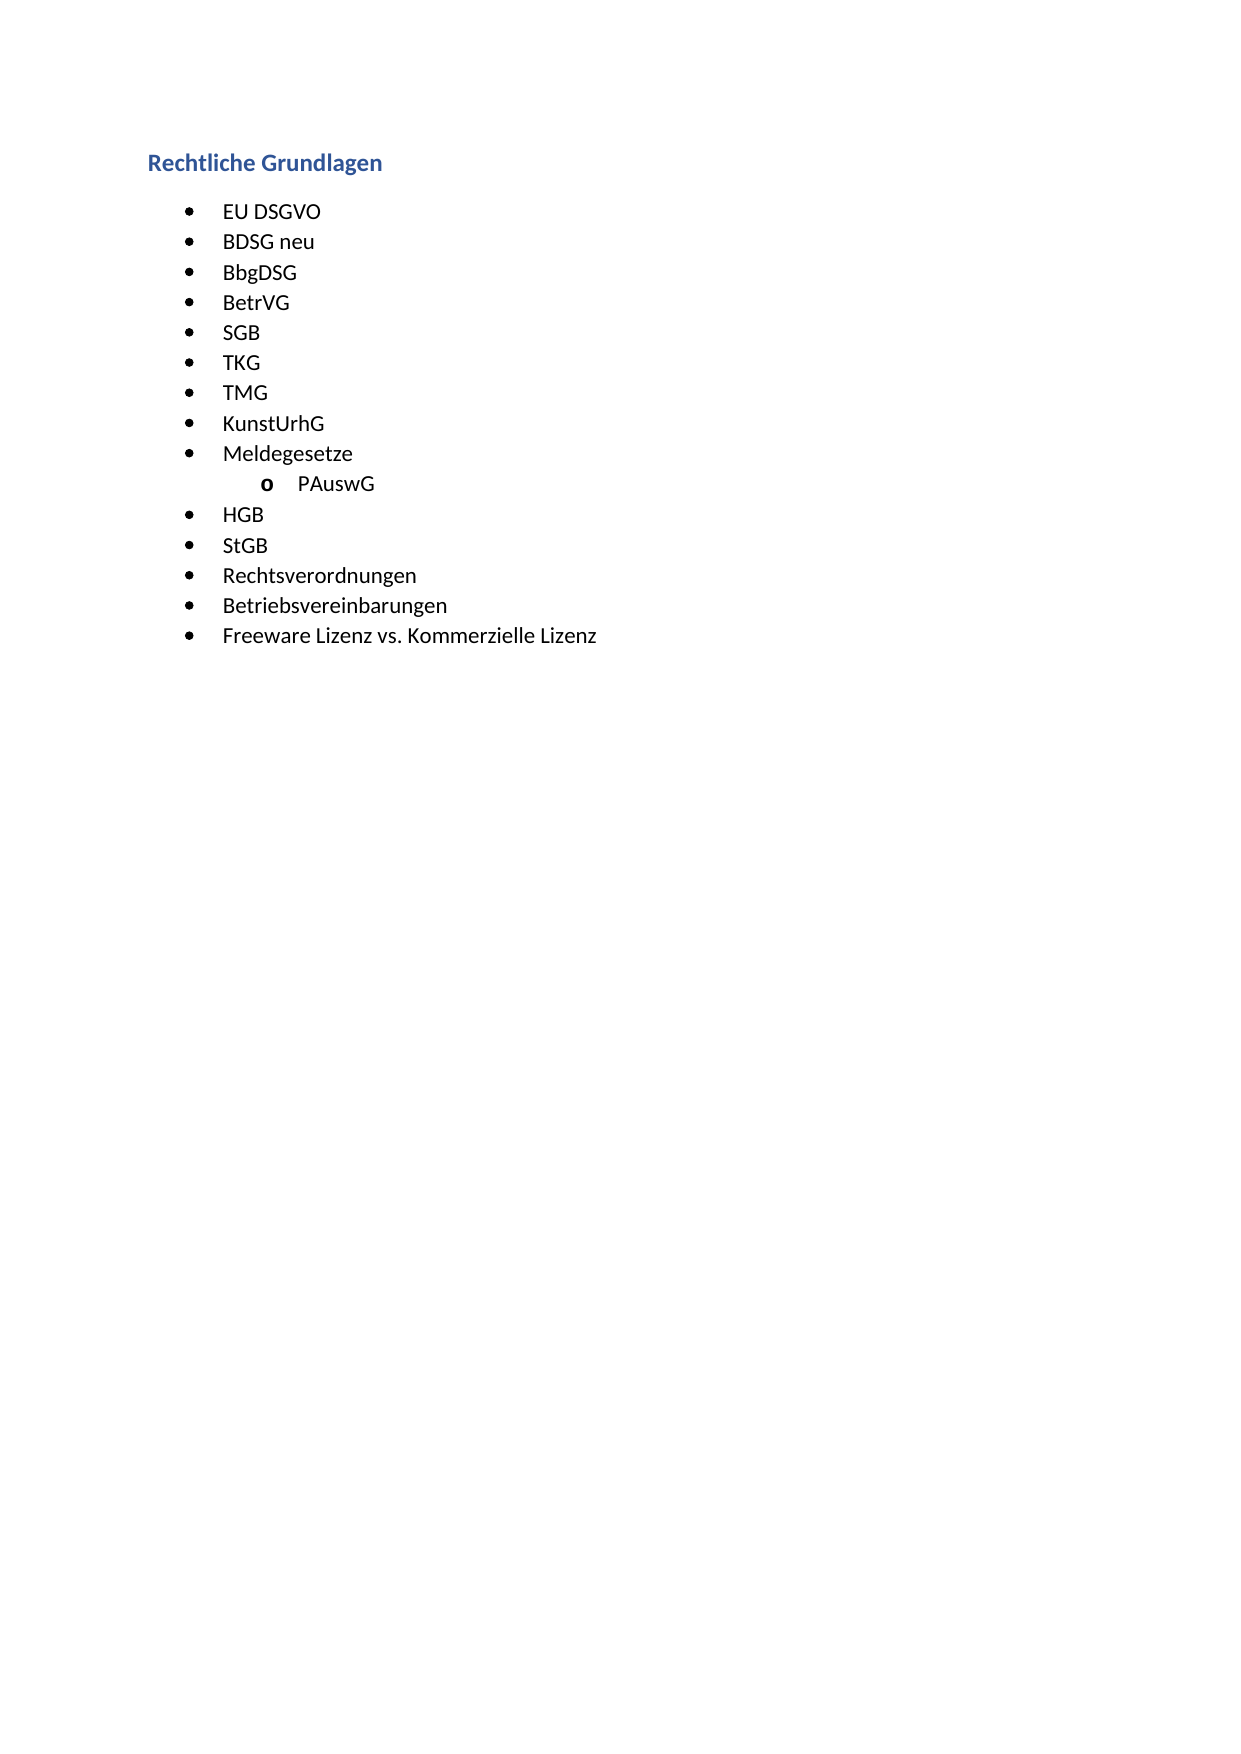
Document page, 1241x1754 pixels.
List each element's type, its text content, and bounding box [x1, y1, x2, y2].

list StGB [185, 531, 1093, 559]
list SGB [185, 318, 1093, 346]
list PAuswG [260, 469, 1093, 498]
list Betriebsvereinbarungen [185, 591, 1093, 619]
list Rechtsverordnungen [185, 561, 1093, 589]
list Freeware Lizenz vs. Kommerzielle Lizenz [185, 621, 1093, 649]
list HGB [185, 501, 1093, 528]
list BbgDSG [185, 258, 1093, 286]
text Rechtliche Grundlagen [148, 148, 1093, 178]
list TKG [185, 348, 1093, 376]
list TMG [185, 378, 1093, 406]
list Meldegesetze [185, 439, 1093, 467]
list BetrVG [185, 288, 1093, 316]
list KunstUrhG [185, 409, 1093, 437]
list EU DSGVO [185, 197, 1093, 225]
list BDSG neu [185, 227, 1093, 255]
